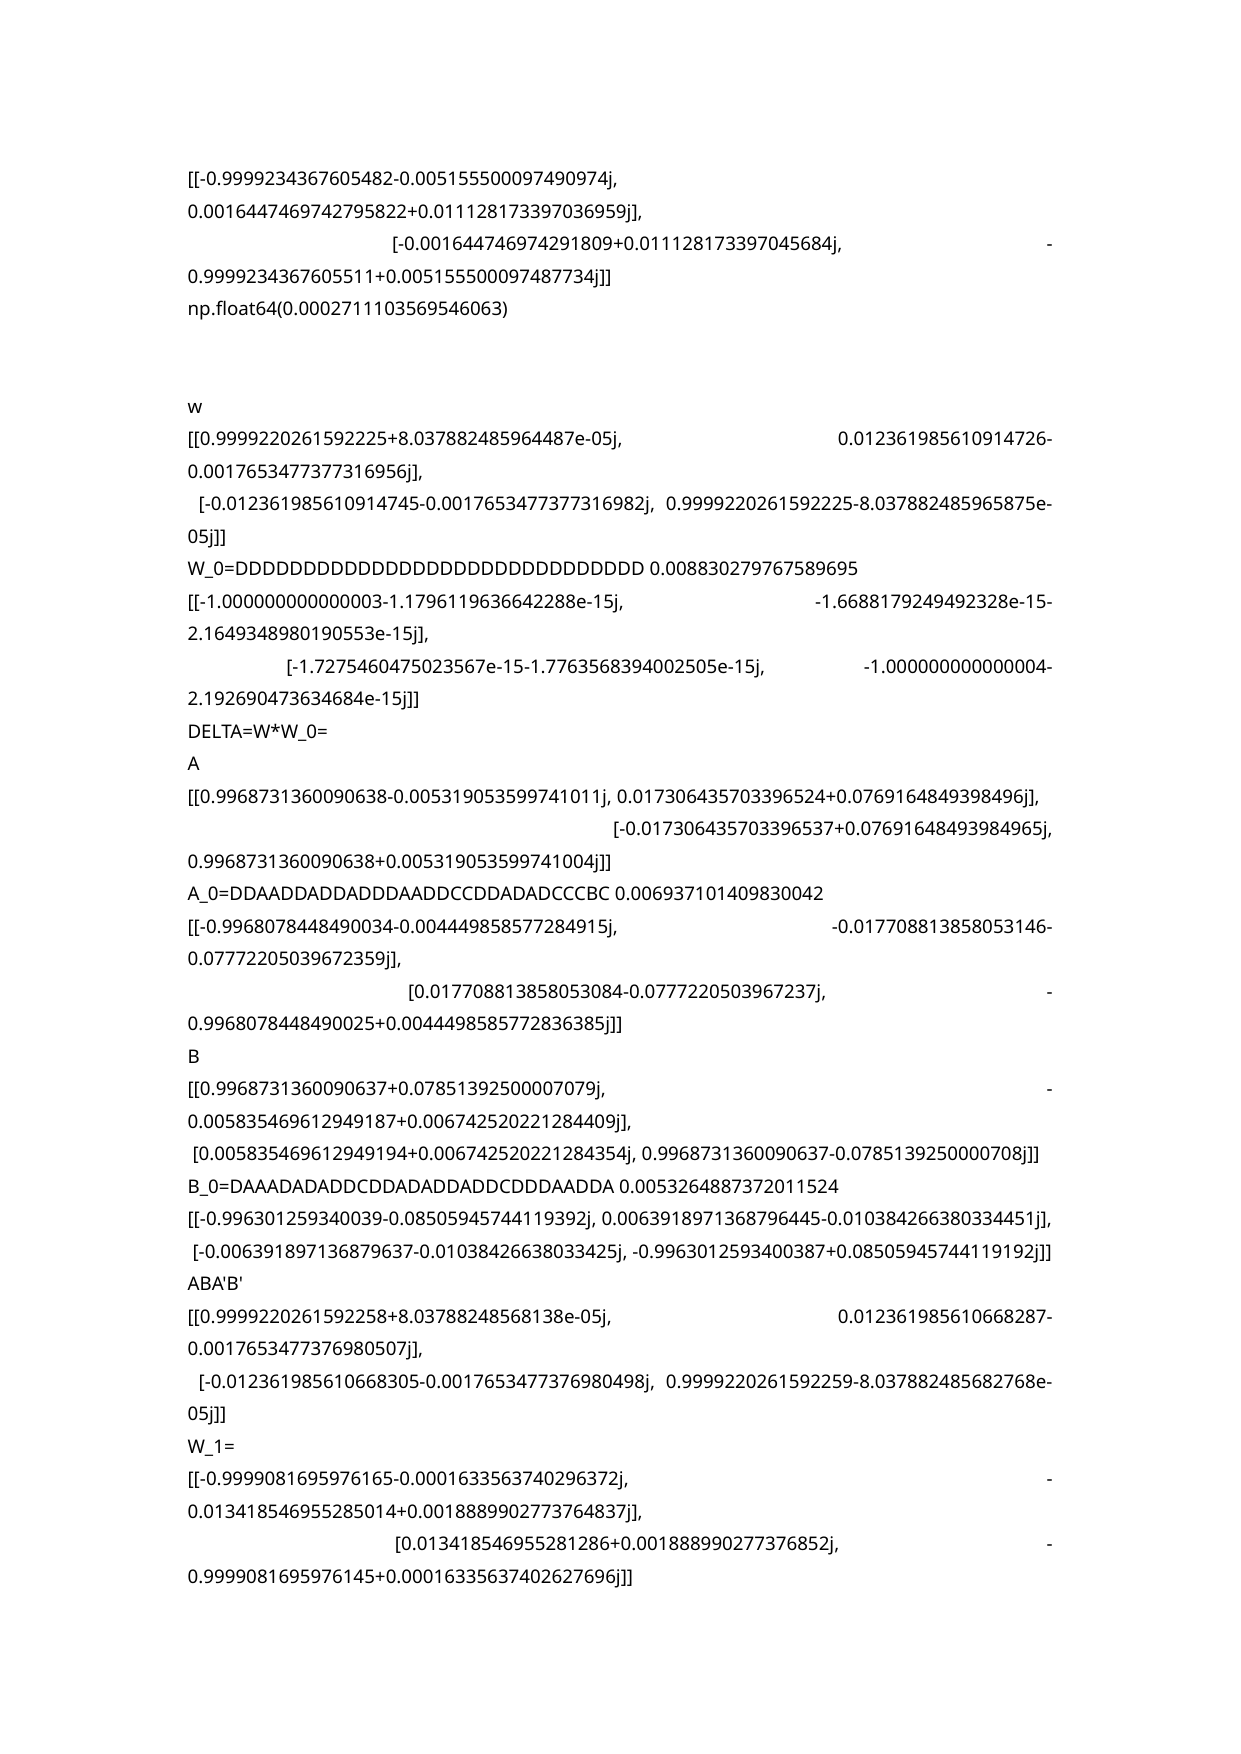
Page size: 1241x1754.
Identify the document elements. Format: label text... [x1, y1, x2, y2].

text W_0=DDDDDDDDDDDDDDDDDDDDDDDDDDDDDD 0.008830279767589695 [187, 552, 1053, 584]
text [-0.017306435703396537+0.07691648493984965j, 0.9968731360090638+0.005319053599741004j]] [187, 812, 1053, 877]
text [[0.9968731360090638-0.005319053599741011j, 0.017306435703396524+0.0769164849398496j], [187, 779, 1053, 812]
text A [187, 747, 1053, 779]
text A_0=DDAADDADDADDDAADDCCDDADADCCCBC 0.006937101409830042 [187, 877, 1053, 909]
text [0.005835469612949194+0.006742520221284354j, 0.9968731360090637-0.0785139250000708j]] [187, 1137, 1053, 1169]
text [[-0.9968078448490034-0.004449858577284915j, -0.017708813858053146-0.07772205039672359j], [187, 909, 1053, 974]
text [[-1.000000000000003-1.1796119636642288e-15j, -1.6688179249492328e-15-2.1649348980190553e-15j], [187, 584, 1053, 649]
text B [187, 1039, 1053, 1072]
text [[0.9999220261592225+8.037882485964487e-05j, 0.012361985610914726-0.0017653477377316956j], [187, 422, 1053, 487]
text [0.017708813858053084-0.0777220503967237j, -0.9968078448490025+0.0044498585772836385j]] [187, 974, 1053, 1039]
text w [187, 389, 1053, 422]
text np.float64(0.0002711103569546063) [187, 292, 1053, 324]
text [-1.7275460475023567e-15-1.7763568394002505e-15j, -1.000000000000004-2.192690473634684e-15j]] [187, 649, 1053, 714]
text [[0.9968731360090637+0.07851392500007079j, -0.005835469612949187+0.006742520221284409j], [187, 1072, 1053, 1137]
text [[-0.9999234367605482-0.005155500097490974j, 0.0016447469742795822+0.011128173397036959j], [187, 162, 1053, 227]
text [0.013418546955281286+0.001888990277376852j, -0.9999081695976145+0.00016335637402627696j]] [187, 1527, 1053, 1592]
text B_0=DAAADADADDCDDADADDADDCDDDAADDA 0.0053264887372011524 [187, 1169, 1053, 1202]
text W_1= [187, 1429, 1053, 1462]
text [[-0.996301259340039-0.08505945744119392j, 0.0063918971368796445-0.010384266380334451j], [187, 1202, 1053, 1234]
text [-0.006391897136879637-0.01038426638033425j, -0.9963012593400387+0.08505945744119192j]] [187, 1234, 1053, 1267]
text [-0.012361985610668305-0.0017653477376980498j, 0.9999220261592259-8.037882485682768e-05j]] [187, 1364, 1053, 1429]
text [-0.012361985610914745-0.0017653477377316982j, 0.9999220261592225-8.037882485965875e-05j]] [187, 487, 1053, 552]
text [[-0.9999081695976165-0.0001633563740296372j, -0.013418546955285014+0.0018889902773764837j], [187, 1462, 1053, 1527]
text DELTA=W*W_0= [187, 714, 1053, 747]
text ABA'B' [187, 1267, 1053, 1299]
text [-0.001644746974291809+0.011128173397045684j, -0.9999234367605511+0.005155500097487734j]] [187, 227, 1053, 292]
text [[0.9999220261592258+8.03788248568138e-05j, 0.012361985610668287-0.0017653477376980507j], [187, 1299, 1053, 1364]
